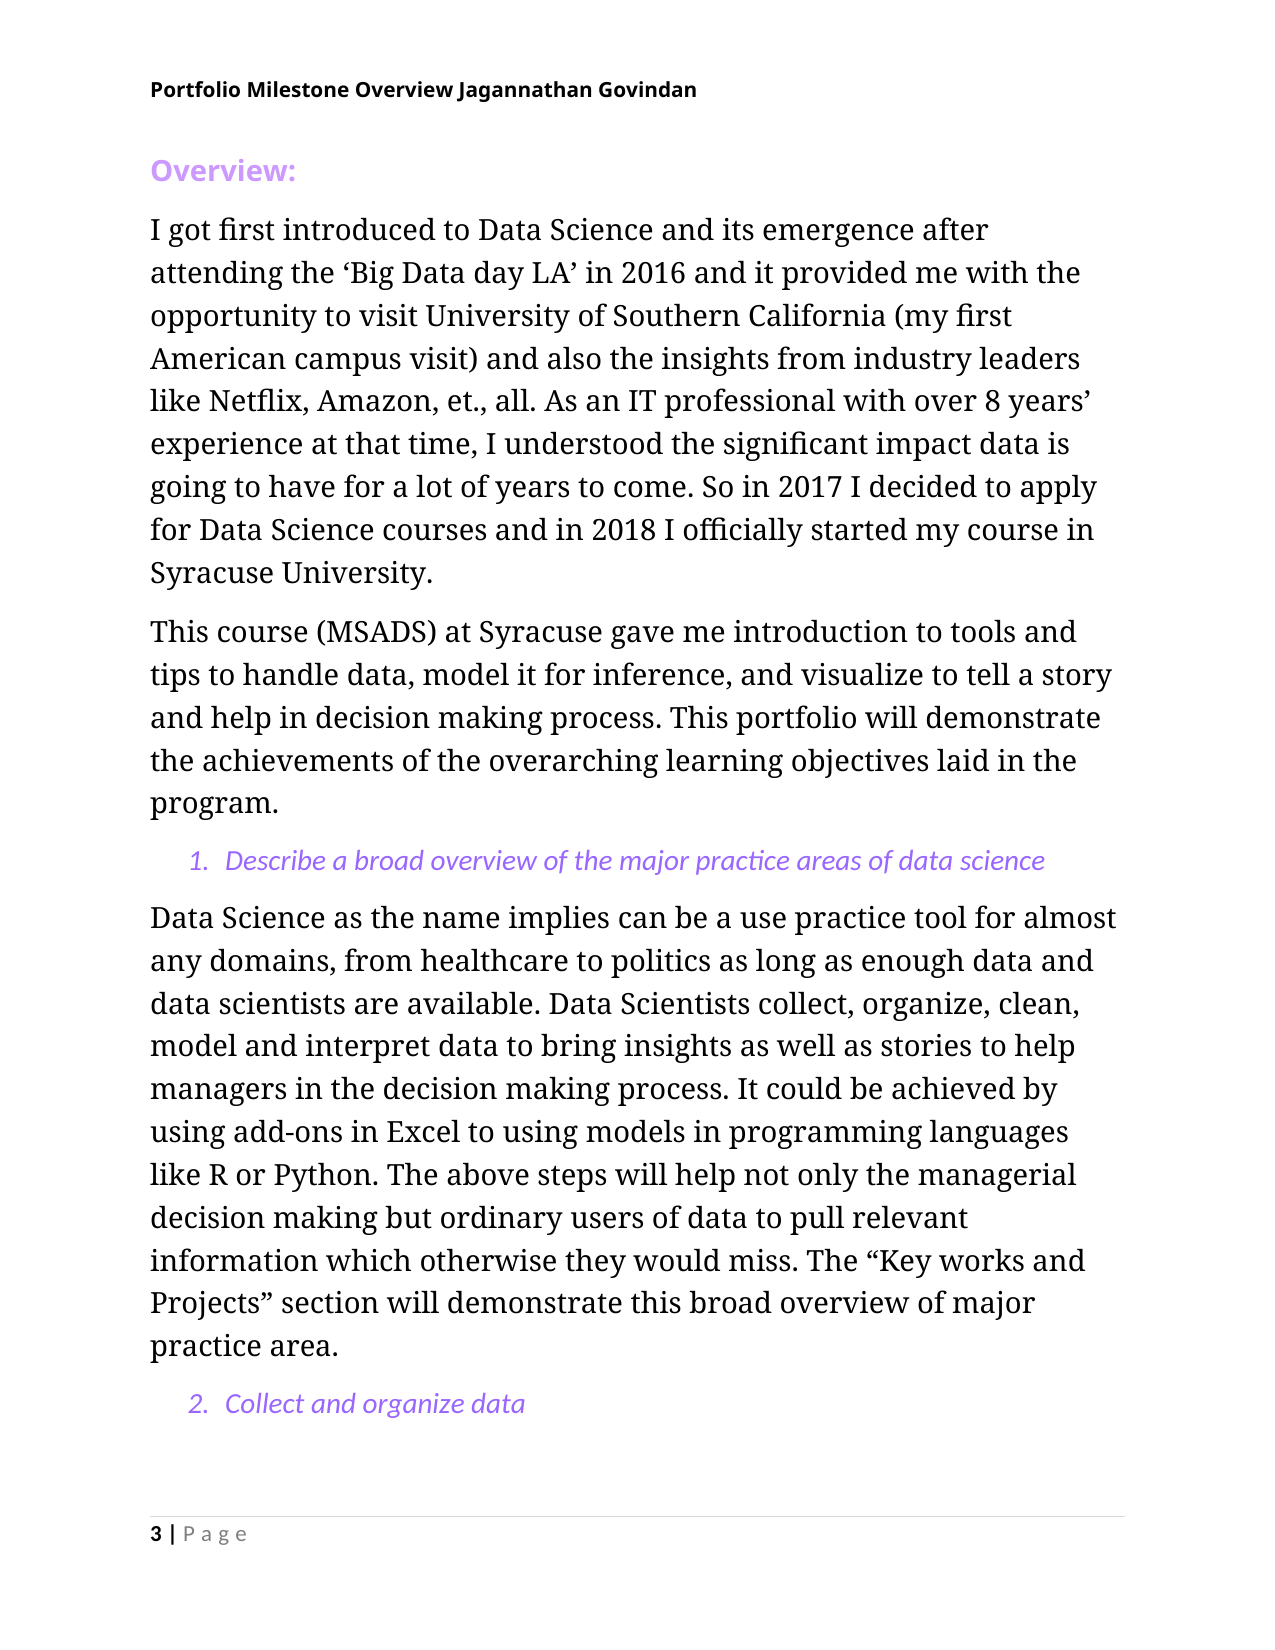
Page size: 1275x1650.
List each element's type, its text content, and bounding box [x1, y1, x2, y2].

text This course (MSADS) at Syracuse gave me introduction to tools and tips to handle data, model it for inference, and visualize to tell a story and help in decision making process. This portfolio will demonstrate the achievements of the overarching learning objectives laid in the program. [150, 611, 1125, 822]
list Describe a broad overview of the major practice areas of data science [187, 842, 1125, 878]
text Overview: [150, 150, 1125, 190]
list Collect and organize data [187, 1385, 1125, 1421]
text Data Science as the name implies can be a use practice tool for almost any domains, from healthcare to politics as long as enough data and data scientists are available. Data Scientists collect, organize, clean, model and interpret data to bring insights as well as stories to help managers in the decision making process. It could be achieved by using add-ons in Excel to using models in programming languages like R or Python. The above steps will help not only the managerial decision making but ordinary users of data to pull relevant information which otherwise they would miss. The “Key works and Projects” section will demonstrate this broad overview of major practice area. [150, 897, 1125, 1365]
text I got first introduced to Data Science and its emergence after attending the ‘Big Data day LA’ in 2016 and it provided me with the opportunity to visit University of Southern California (my first American campus visit) and also the insights from industry leaders like Netflix, Amazon, et., all. As an IT professional with over 8 years’ experience at that time, I understood the significant impact data is going to have for a lot of years to come. So in 2017 I decided to apply for Data Science courses and in 2018 I officially started my course in Syracuse University. [150, 209, 1125, 592]
